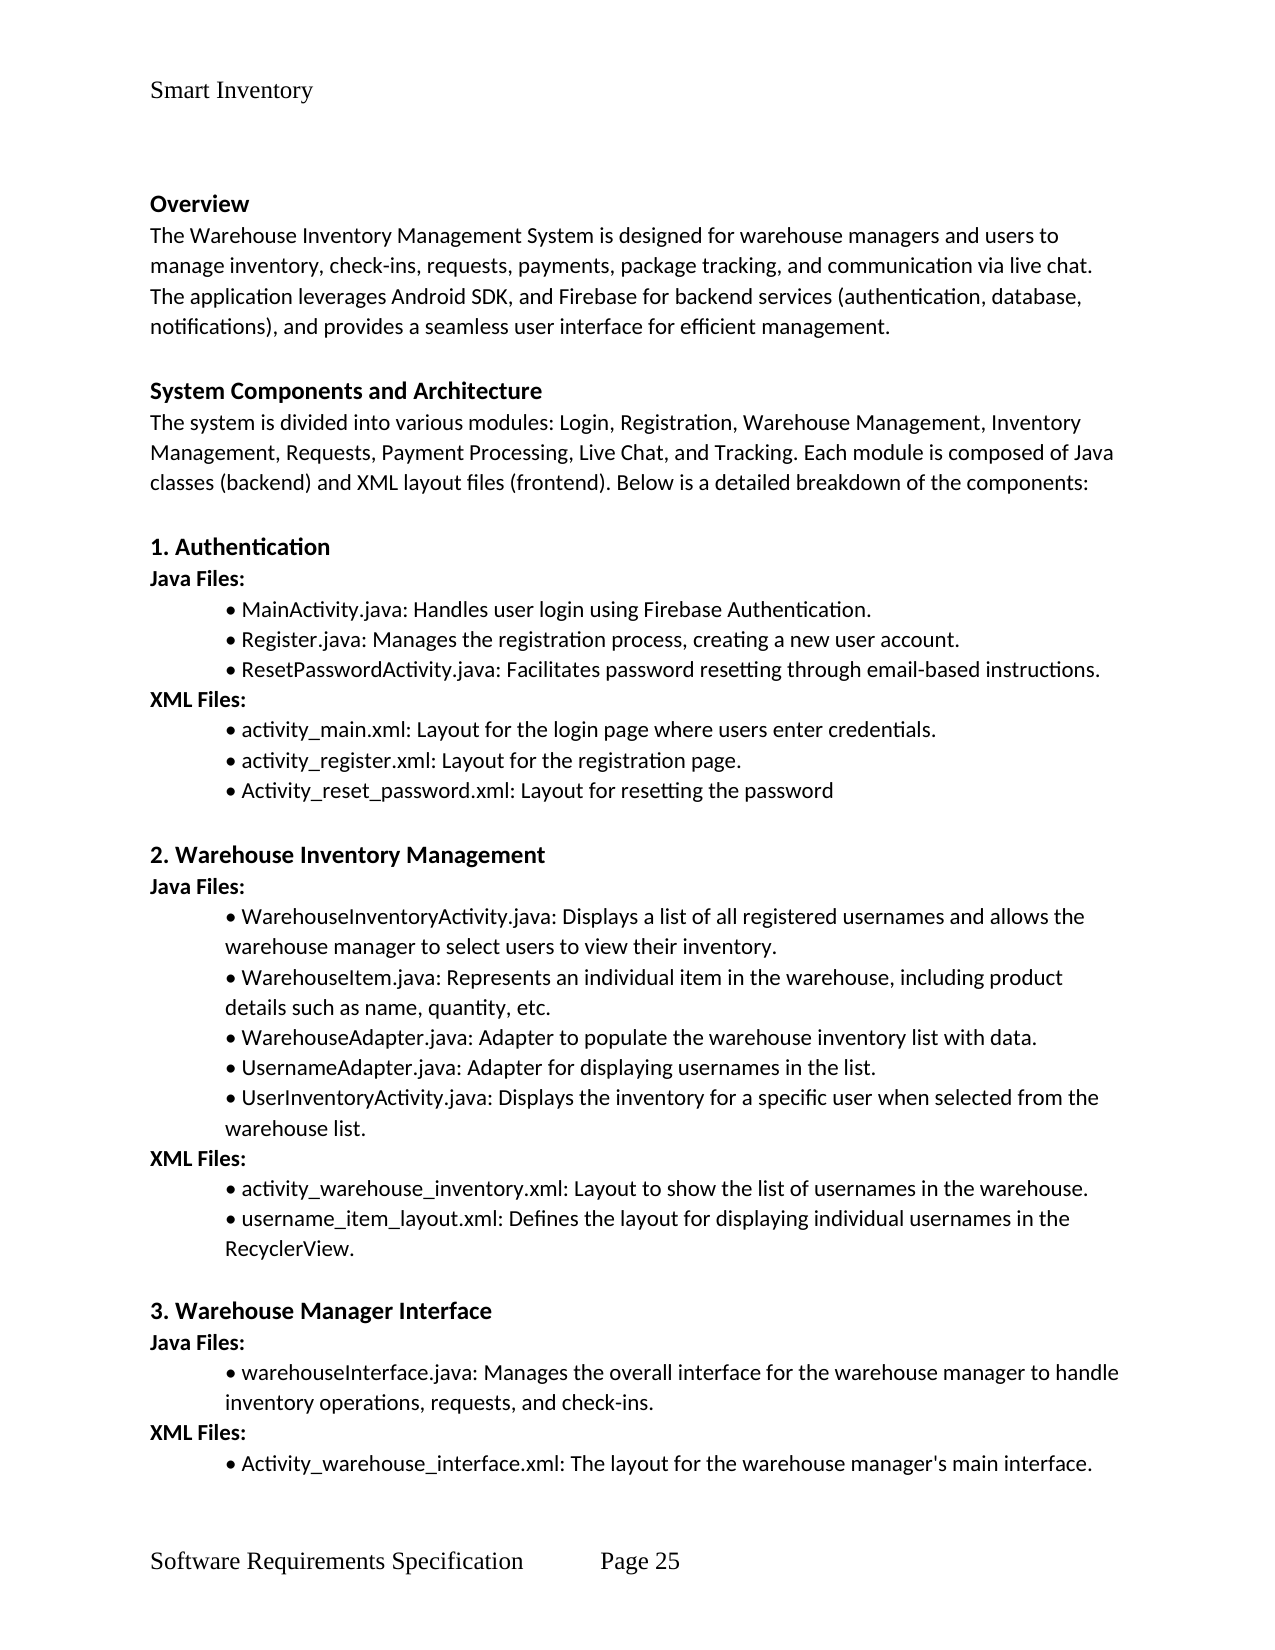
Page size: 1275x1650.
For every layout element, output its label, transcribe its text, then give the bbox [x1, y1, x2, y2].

text • Activity_reset_password.xml: Layout for resetting the password [225, 776, 1125, 804]
text The Warehouse Inventory Management System is designed for warehouse managers and users to manage inventory, check-ins, requests, payments, package tracking, and communication via live chat. The application leverages Android SDK, and Firebase for backend services (authentication, database, notifications), and provides a seamless user interface for efficient management. [150, 221, 1125, 340]
text 2. Warehouse Inventory Management [150, 839, 1125, 869]
text Java Files: [150, 564, 1125, 592]
text • activity_main.xml: Layout for the login page where users enter credentials. [225, 716, 1125, 743]
text • activity_register.xml: Layout for the registration page. [225, 746, 1125, 774]
text • ResetPasswordActivity.java: Facilitates password resetting through email-based instructions. [225, 655, 1125, 683]
text • activity_warehouse_inventory.xml: Layout to show the list of usernames in the warehouse. [225, 1174, 1125, 1202]
text • MainActivity.java: Handles user login using Firebase Authentication. [225, 595, 1125, 623]
text System Components and Architecture [150, 375, 1125, 406]
text • WarehouseInventoryActivity.java: Displays a list of all registered usernames and allows the warehouse manager to select users to view their inventory. [225, 902, 1125, 960]
text • WarehouseAdapter.java: Adapter to populate the warehouse inventory list with data. [225, 1023, 1125, 1051]
text 1. Authentication [150, 532, 1125, 562]
text • UsernameAdapter.java: Adapter for displaying usernames in the list. [225, 1053, 1125, 1081]
text • UserInventoryActivity.java: Displays the inventory for a specific user when selected from the warehouse list. [225, 1083, 1125, 1142]
text XML Files: [150, 685, 1125, 713]
text XML Files: [150, 1144, 1125, 1172]
text • Register.java: Manages the registration process, creating a new user account. [225, 625, 1125, 653]
text • warehouseInterface.java: Manages the overall interface for the warehouse manager to handle inventory operations, requests, and check-ins. [225, 1358, 1125, 1416]
text Java Files: [150, 1328, 1125, 1356]
text • WarehouseItem.java: Represents an individual item in the warehouse, including product details such as name, quantity, etc. [225, 963, 1125, 1021]
text The system is divided into various modules: Login, Registration, Warehouse Management, Inventory Management, Requests, Payment Processing, Live Chat, and Tracking. Each module is composed of Java classes (backend) and XML layout files (frontend). Below is a detailed breakdown of the components: [150, 408, 1125, 496]
text XML Files: [150, 1418, 1125, 1446]
text Java Files: [150, 872, 1125, 900]
text • username_item_layout.xml: Defines the layout for displaying individual usernames in the RecyclerView. [225, 1204, 1125, 1262]
text 3. Warehouse Manager Interface [150, 1295, 1125, 1325]
text • Activity_warehouse_interface.xml: The layout for the warehouse manager's main interface. [225, 1449, 1125, 1477]
text Overview [150, 188, 1125, 219]
